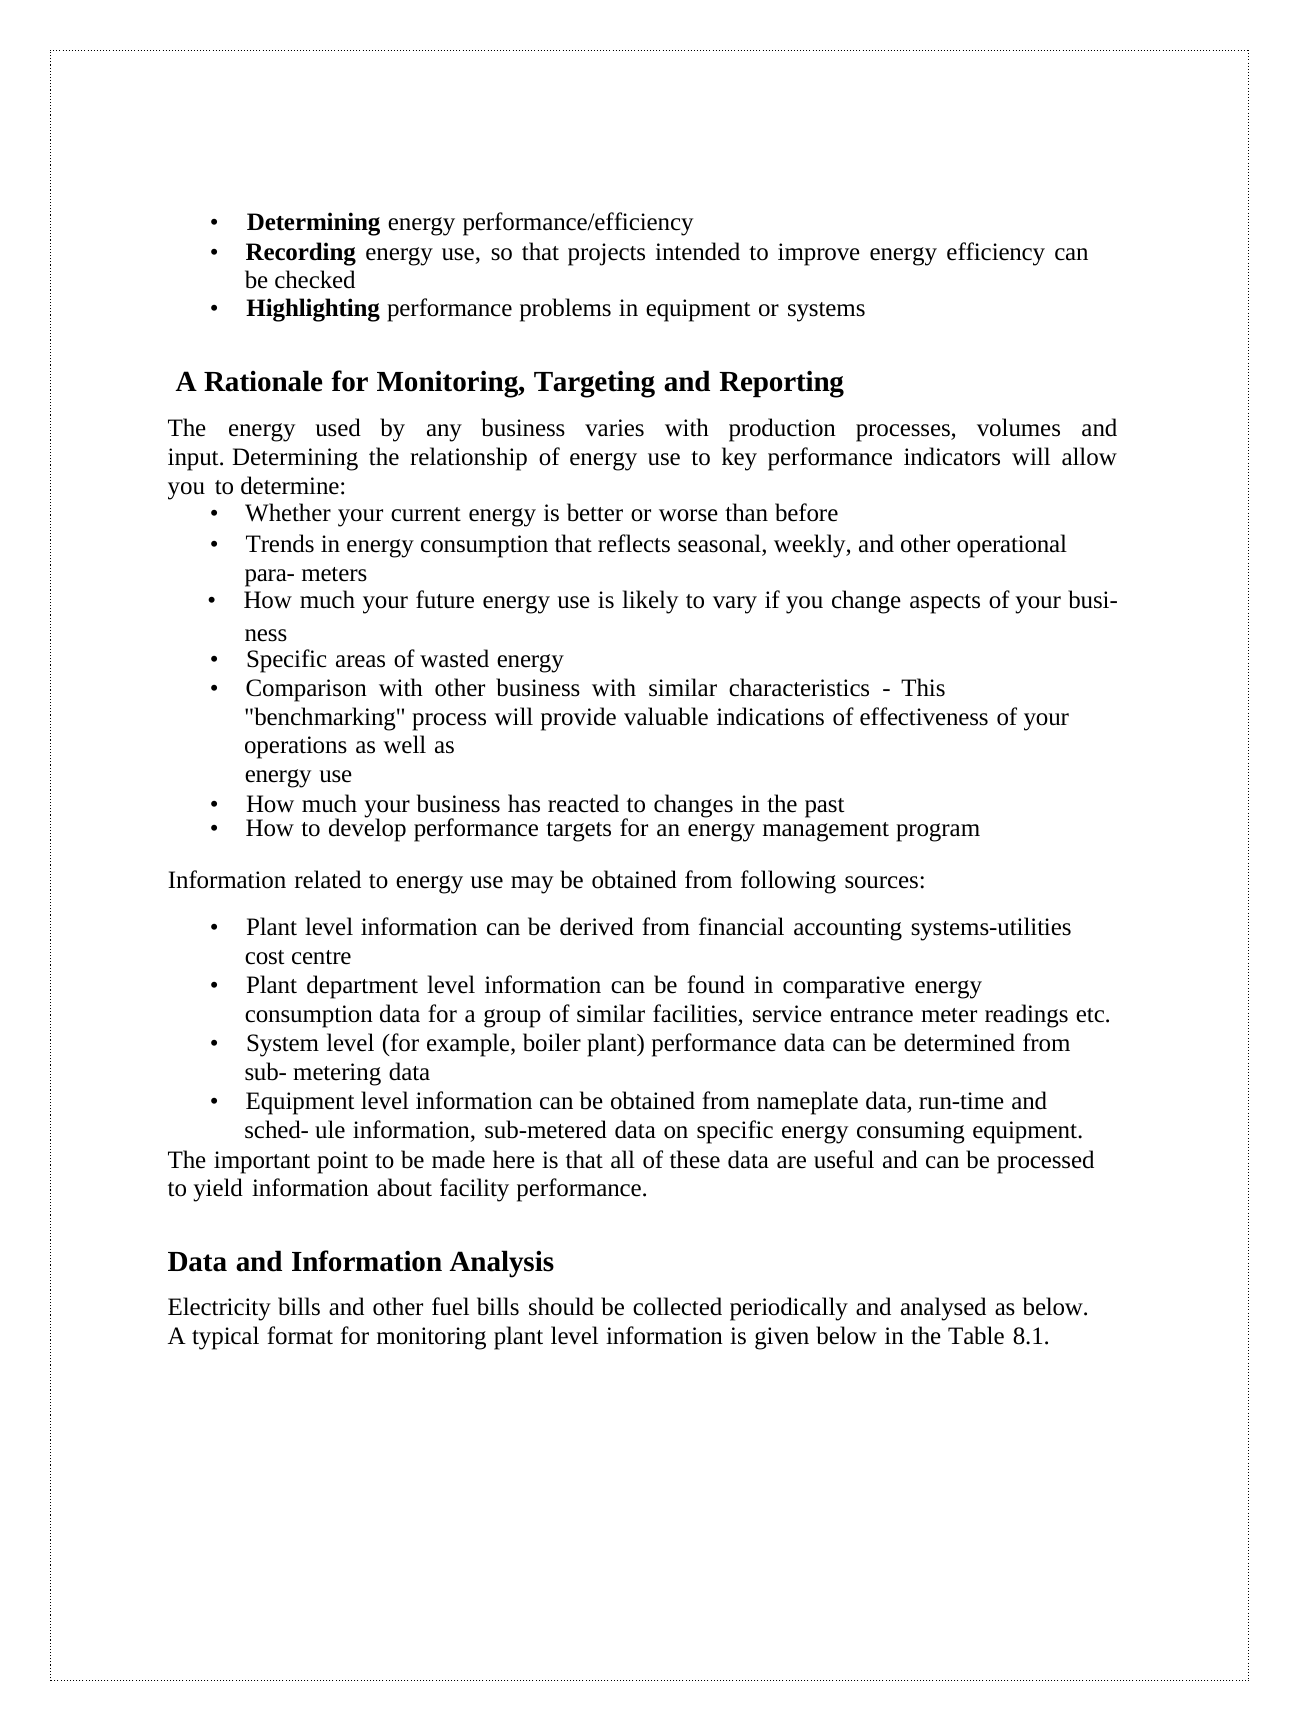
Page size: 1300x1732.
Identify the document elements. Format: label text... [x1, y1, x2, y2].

text energy use [244, 772, 1118, 788]
text The energy used by any business varies with production processes, volumes and input. Determining the relationship of energy use to key performance indicators will allow you to determine: [167, 413, 1118, 499]
text • Trends in energy consumption that reflects seasonal, weekly, and other operational para- meters [209, 529, 1117, 586]
text ness [244, 627, 1118, 643]
text • How to develop performance targets for an energy management program [209, 819, 1118, 866]
text • Plant department level information can be found in comparative energy consumption data for a group of similar facilities, service entrance meter readings etc. [209, 970, 1117, 1027]
text • Highlighting performance problems in equipment or systems [209, 294, 1118, 322]
text Electricity bills and other fuel bills should be collected periodically and analysed as below. A typical format for monitoring plant level information is given below in the Table 8.1. [167, 1293, 1117, 1350]
text • Determining energy performance/efficiency [209, 208, 1118, 236]
text Information related to energy use may be obtained from following sources: [168, 866, 1118, 894]
text • How much your future energy use is likely to vary if you change aspects of your busi- [167, 587, 1118, 614]
text • Specific areas of wasted energy [209, 645, 1118, 673]
text • System level (for example, boiler plant) performance data can be determined from sub- metering data [209, 1029, 1117, 1086]
text • Whether your current energy is better or worse than before [209, 500, 1118, 527]
text • Equipment level information can be obtained from nameplate data, run-time and sched- ule information, sub-metered data on specific energy consuming equipment. [209, 1087, 1117, 1144]
text Data and Information Analysis [167, 1244, 1118, 1278]
text The important point to be made here is that all of these data are useful and can be processed to yield information about facility performance. [167, 1145, 1117, 1202]
text • Plant level information can be derived from financial accounting systems-utilities cost centre [209, 912, 1117, 970]
text • Recording energy use, so that projects intended to improve energy efficiency can be checked [209, 237, 1117, 294]
text • Comparison with other business with similar characteristics - This "benchmarking" process will provide valuable indications of effectiveness of your operations as well as [209, 674, 1118, 759]
text A Rationale for Monitoring, Targeting and Reporting [168, 364, 1118, 398]
text • How much your business has reacted to changes in the past [209, 790, 1118, 818]
